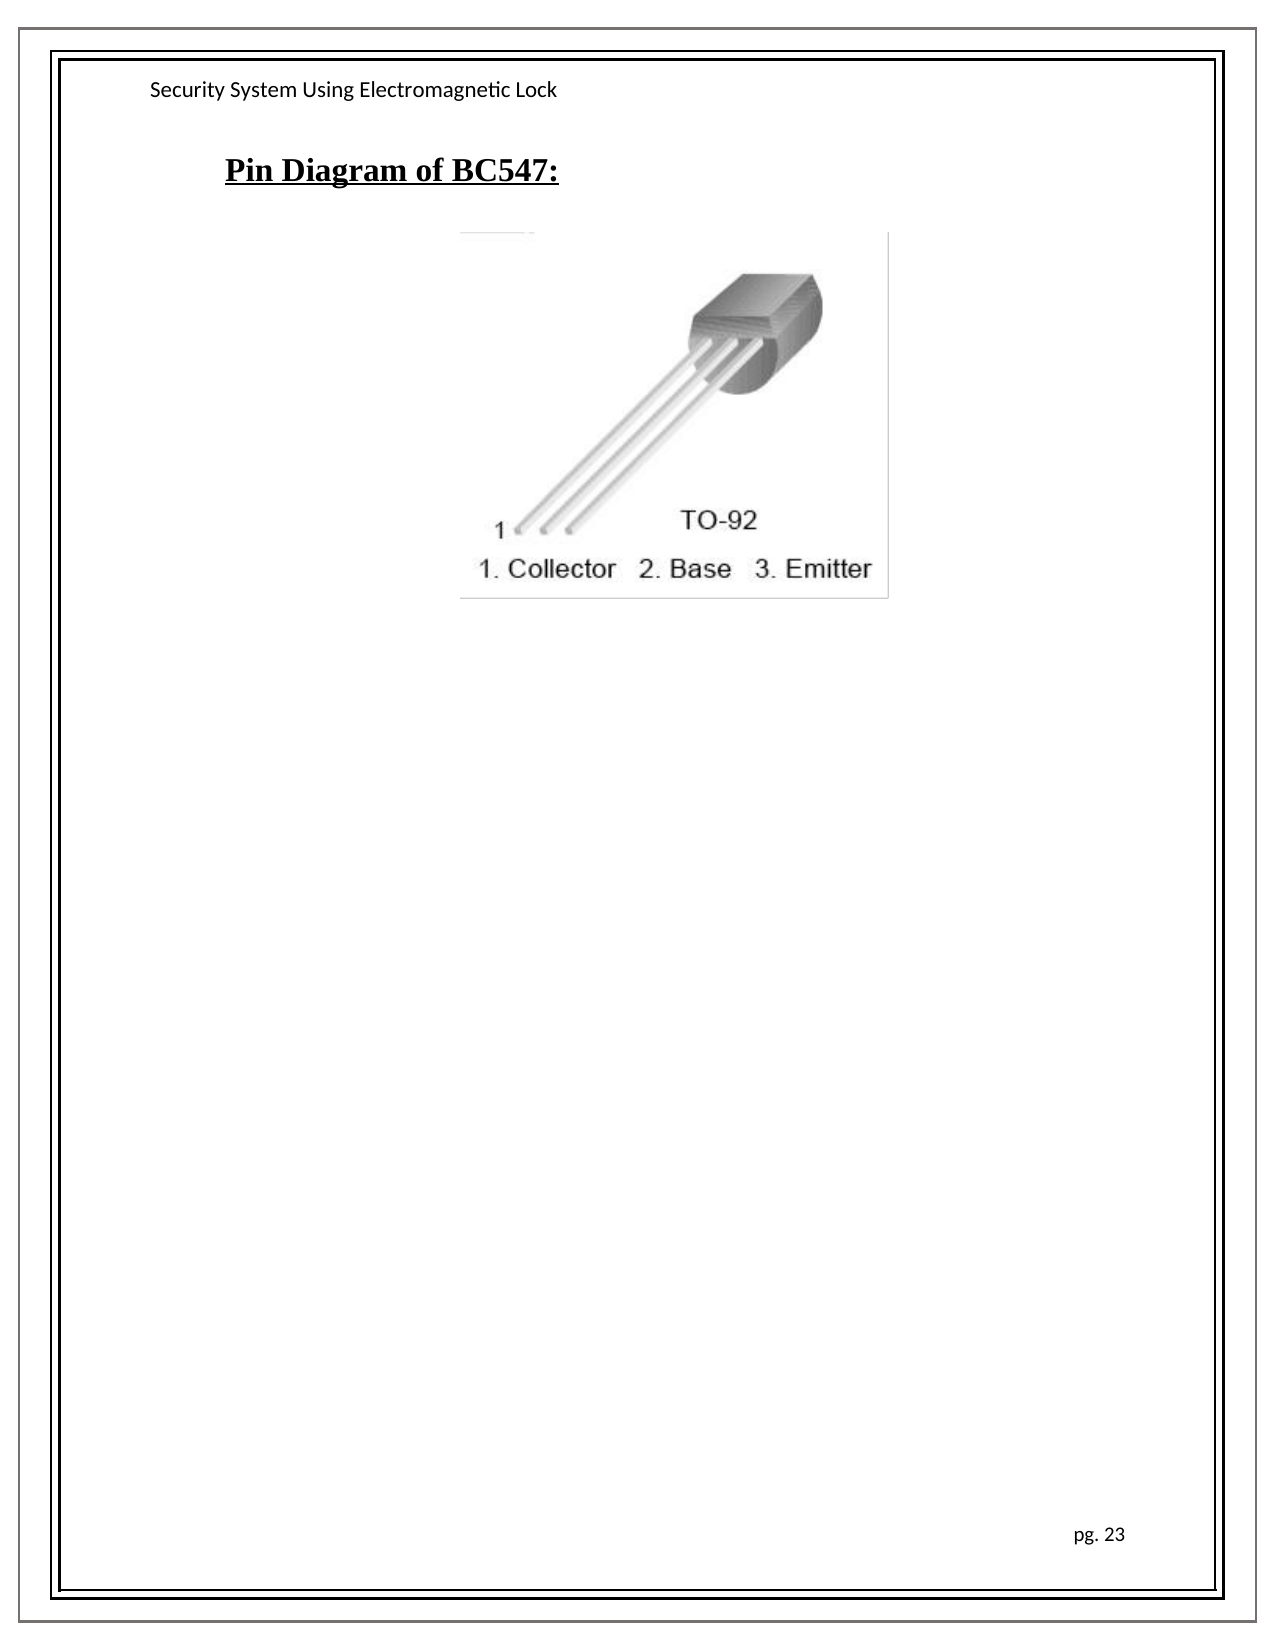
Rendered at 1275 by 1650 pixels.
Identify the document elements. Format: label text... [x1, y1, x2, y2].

list Pin Diagram of BC547: [225, 150, 1125, 188]
picture [460, 232, 890, 600]
